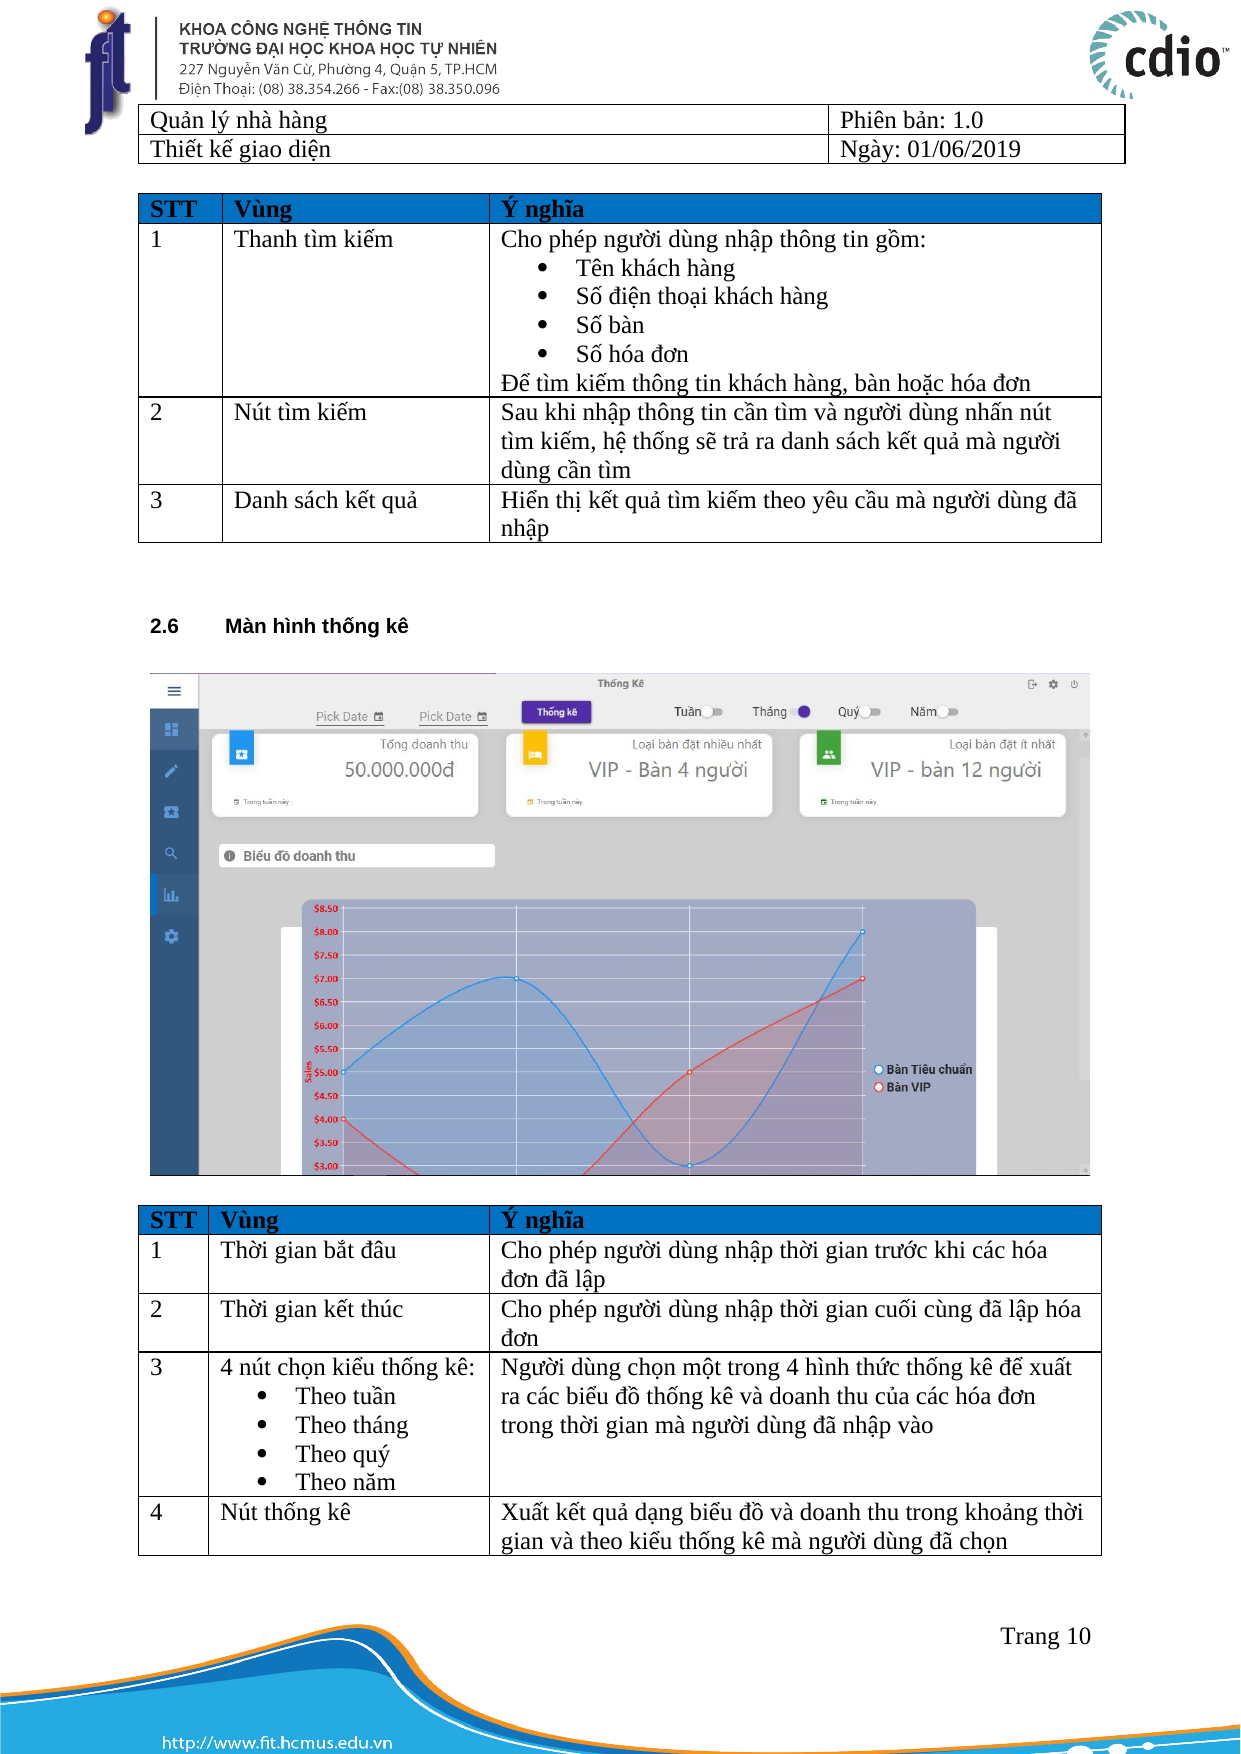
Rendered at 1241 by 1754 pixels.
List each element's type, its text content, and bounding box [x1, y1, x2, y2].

table_cell Cho phép người dùng nhập thông tin gồm: Tên khách hàng Số điện thoại khách hàng Số bàn Số hóa đơn Để tìm kiếm thông tin khách hàng, bàn hoặc hóa đơn [490, 224, 1101, 396]
table_header Ý nghĩa [490, 1206, 1101, 1234]
table_cell 1 [139, 1235, 208, 1293]
table_cell Thanh tìm kiếm [223, 224, 489, 396]
table_header Vùng [223, 194, 489, 223]
picture [61, 0, 1241, 159]
picture [829, 105, 1124, 134]
table_cell Người dùng chọn một trong 4 hình thức thống kê để xuất ra các biểu đồ thống kê và doanh thu của các hóa đơn trong thời gian mà người dùng đã nhập vào [490, 1353, 1101, 1496]
picture [139, 135, 828, 159]
table_header Vùng [209, 1206, 489, 1234]
table_cell Thời gian bắt đâu [209, 1235, 489, 1293]
table_cell Thời gian kết thúc [209, 1294, 489, 1351]
subtitle Màn hình thống kê [150, 613, 1090, 638]
table_cell Cho phép người dùng nhập thời gian cuối cùng đã lập hóa đơn [490, 1294, 1101, 1351]
picture [0, 1621, 1241, 1754]
table_cell 4 nút chọn kiểu thống kê: Theo tuần Theo tháng Theo quý Theo năm [209, 1353, 489, 1496]
table_cell Hiển thị kết quả tìm kiếm theo yêu cầu mà người dùng đã nhập [490, 485, 1101, 542]
table_header STT [139, 194, 222, 223]
table_cell Xuất kết quả dạng biểu đồ và doanh thu trong khoảng thời gian và theo kiểu thống kê mà người dùng đã chọn [490, 1497, 1101, 1555]
table_header STT [139, 1206, 208, 1234]
table_cell Sau khi nhập thông tin cần tìm và người dùng nhấn nút tìm kiếm, hệ thống sẽ trả ra danh sách kết quả mà người dùng cần tìm [490, 398, 1101, 484]
table_cell Nút tìm kiếm [223, 398, 489, 484]
table_cell Nút thống kê [209, 1497, 489, 1555]
table_header Ý nghĩa [490, 194, 1101, 223]
table_cell 4 [139, 1497, 208, 1555]
table_cell Danh sách kết quả [223, 485, 489, 542]
picture [139, 105, 828, 134]
table_cell 2 [139, 398, 222, 484]
table_cell 1 [139, 224, 222, 396]
table_cell 3 [139, 485, 222, 542]
picture [829, 135, 1124, 159]
table_cell 3 [139, 1353, 208, 1496]
table_cell Cho phép người dùng nhập thời gian trước khi các hóa đơn đã lập [490, 1235, 1101, 1293]
picture [150, 673, 1091, 1176]
table_cell 2 [139, 1294, 208, 1351]
